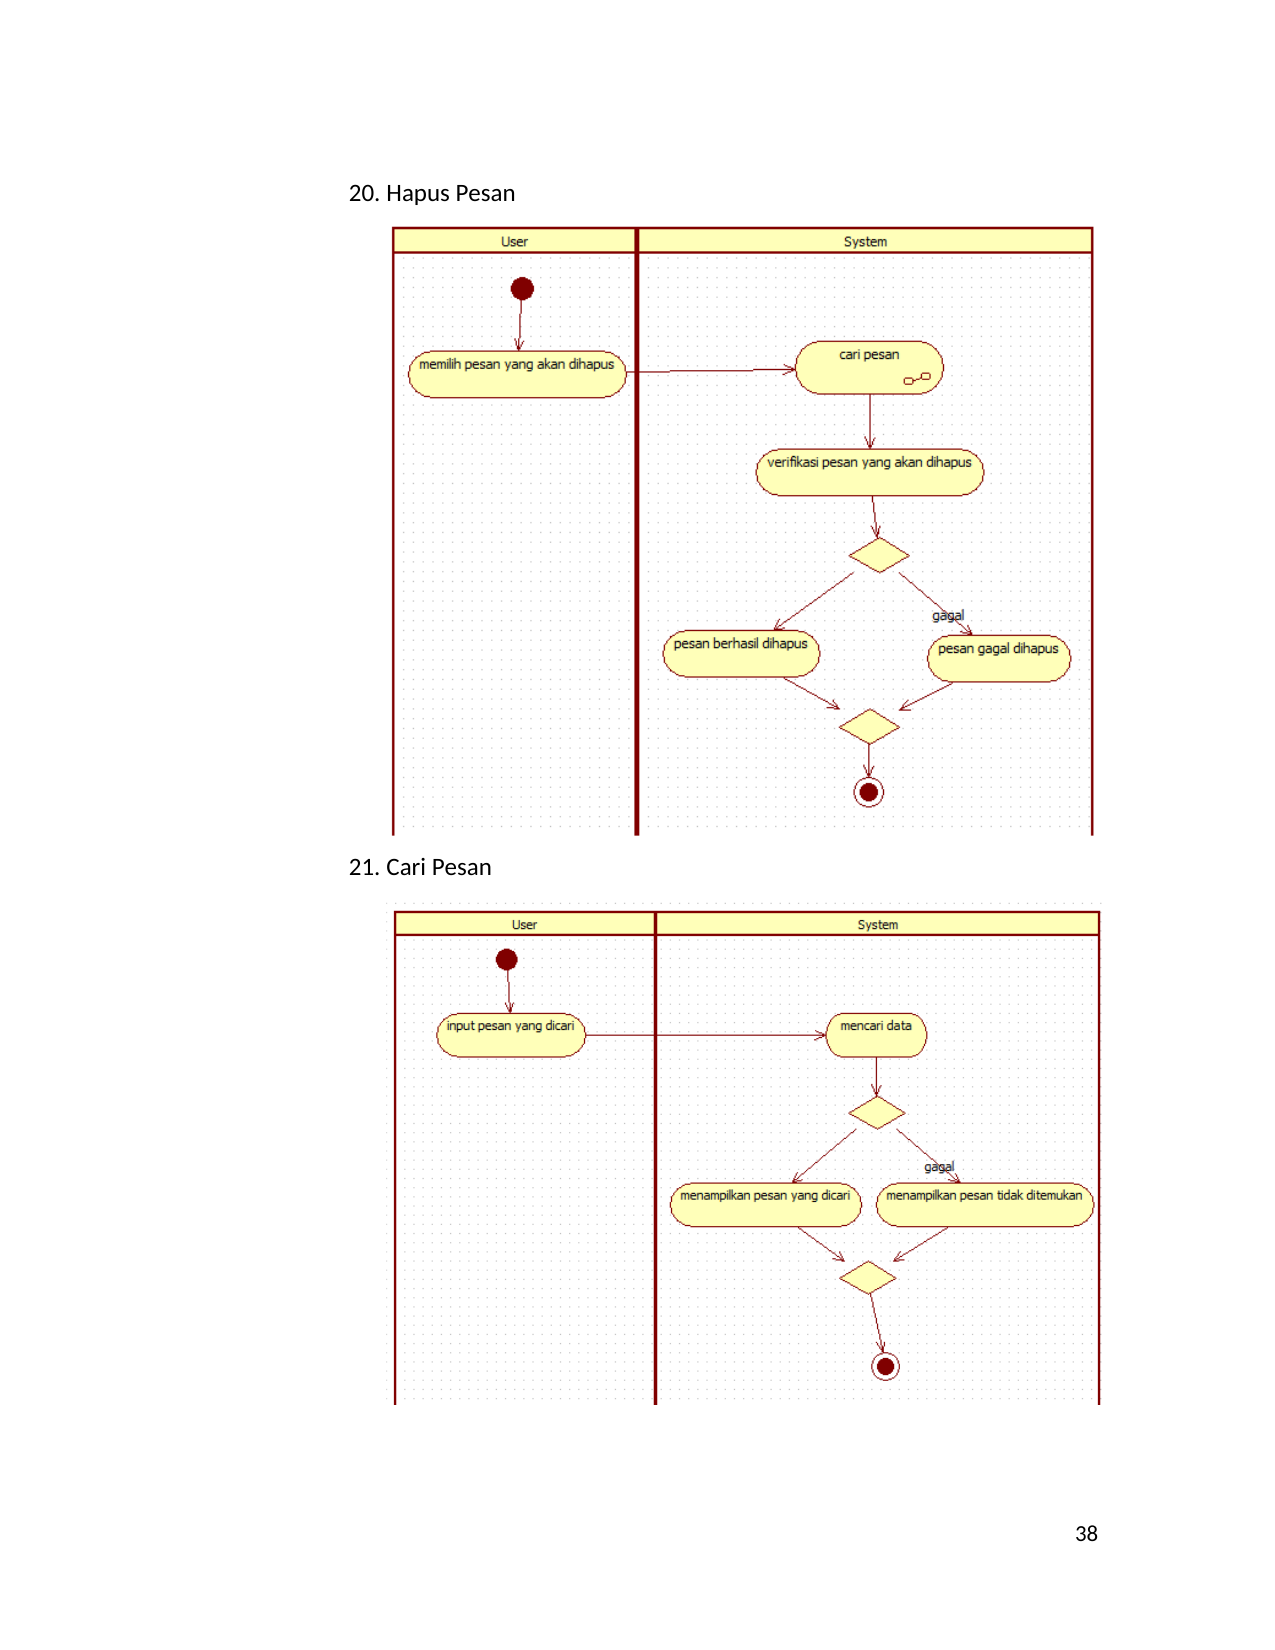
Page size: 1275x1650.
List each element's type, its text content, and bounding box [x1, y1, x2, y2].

list Hapus Pesan [349, 177, 1098, 208]
picture [386, 222, 1096, 837]
picture [386, 896, 1106, 1405]
list Cari Pesan [349, 851, 1098, 882]
